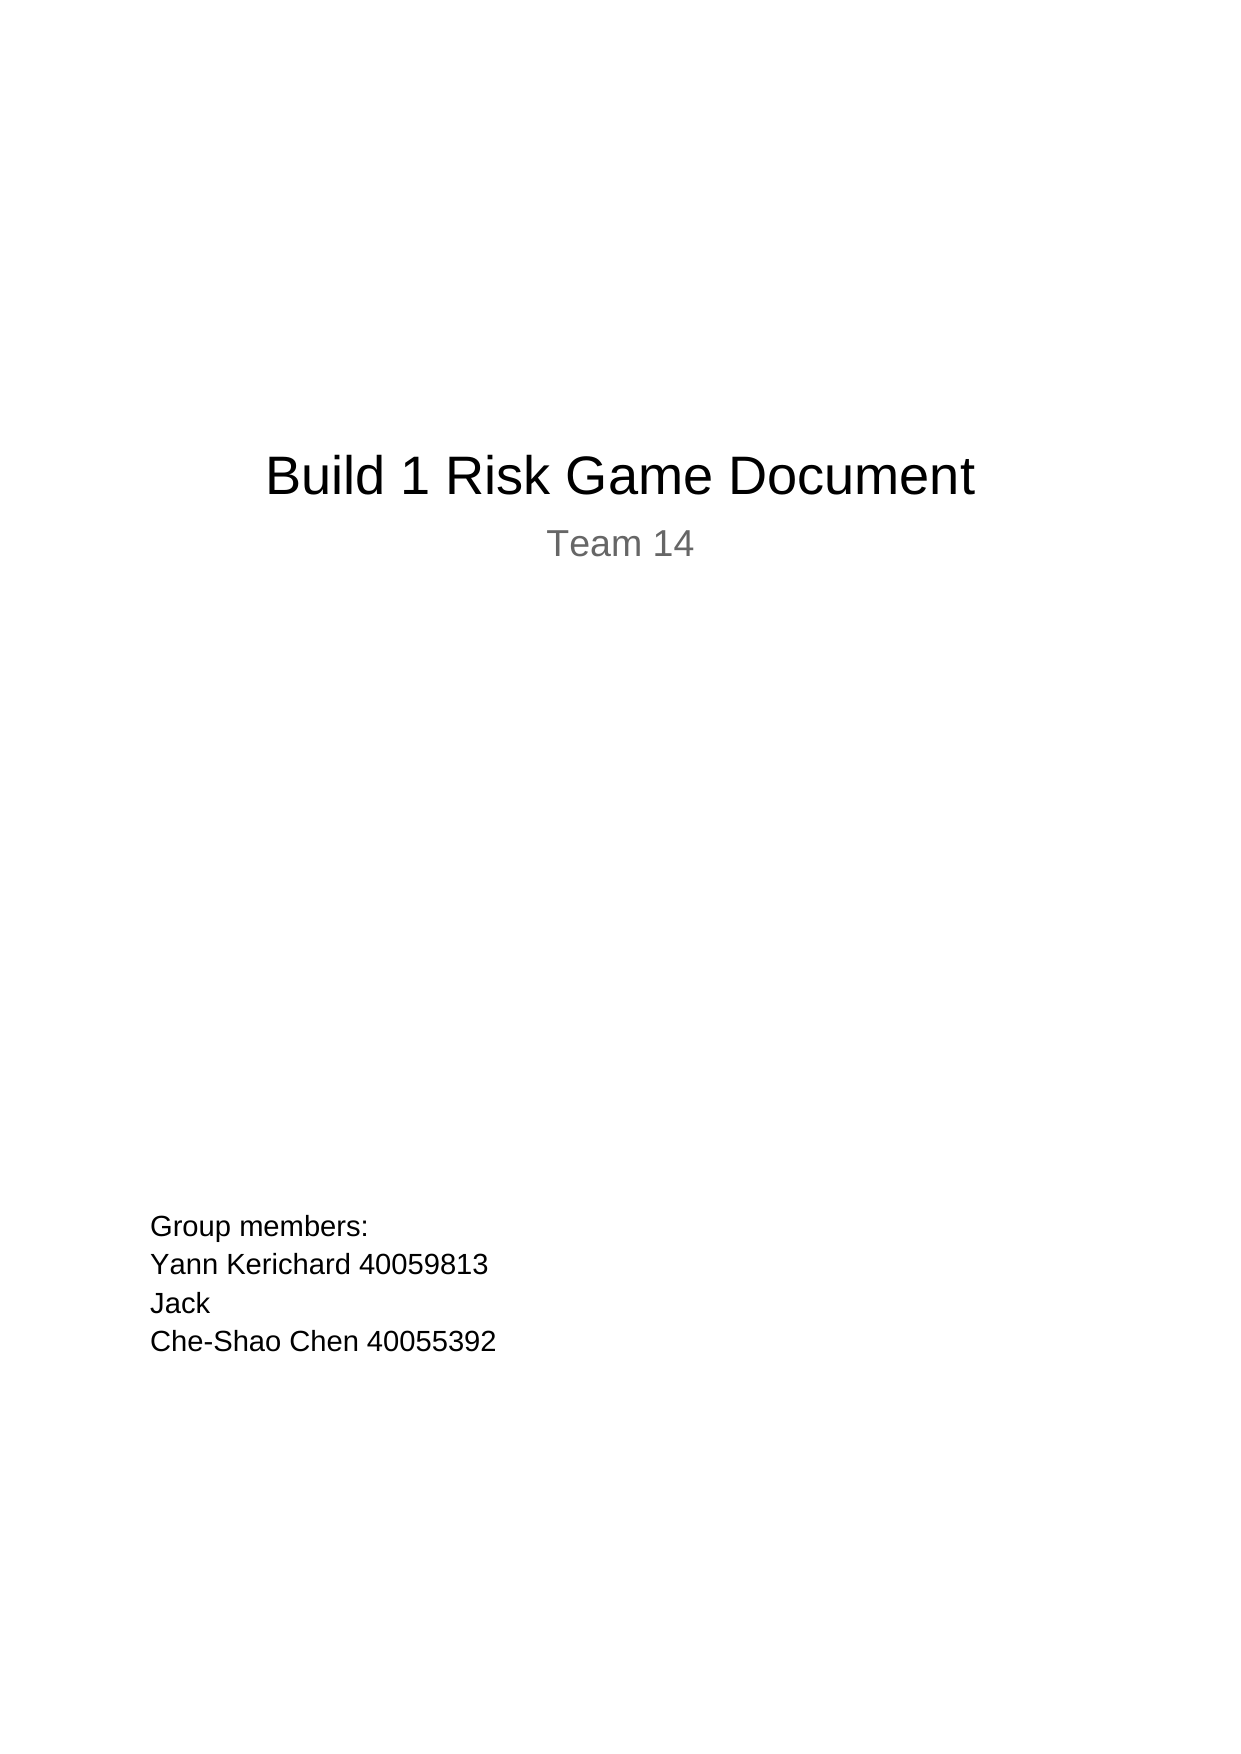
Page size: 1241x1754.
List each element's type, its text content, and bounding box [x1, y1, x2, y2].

text Jack [150, 1286, 1090, 1319]
title Build 1 Risk Game Document [150, 444, 1090, 506]
text Group members: [150, 1209, 1090, 1242]
subtitle Team 14 [150, 522, 1090, 565]
text Yann Kerichard 40059813 [150, 1247, 1090, 1281]
text Che-Shao Chen 40055392 [150, 1324, 1090, 1358]
